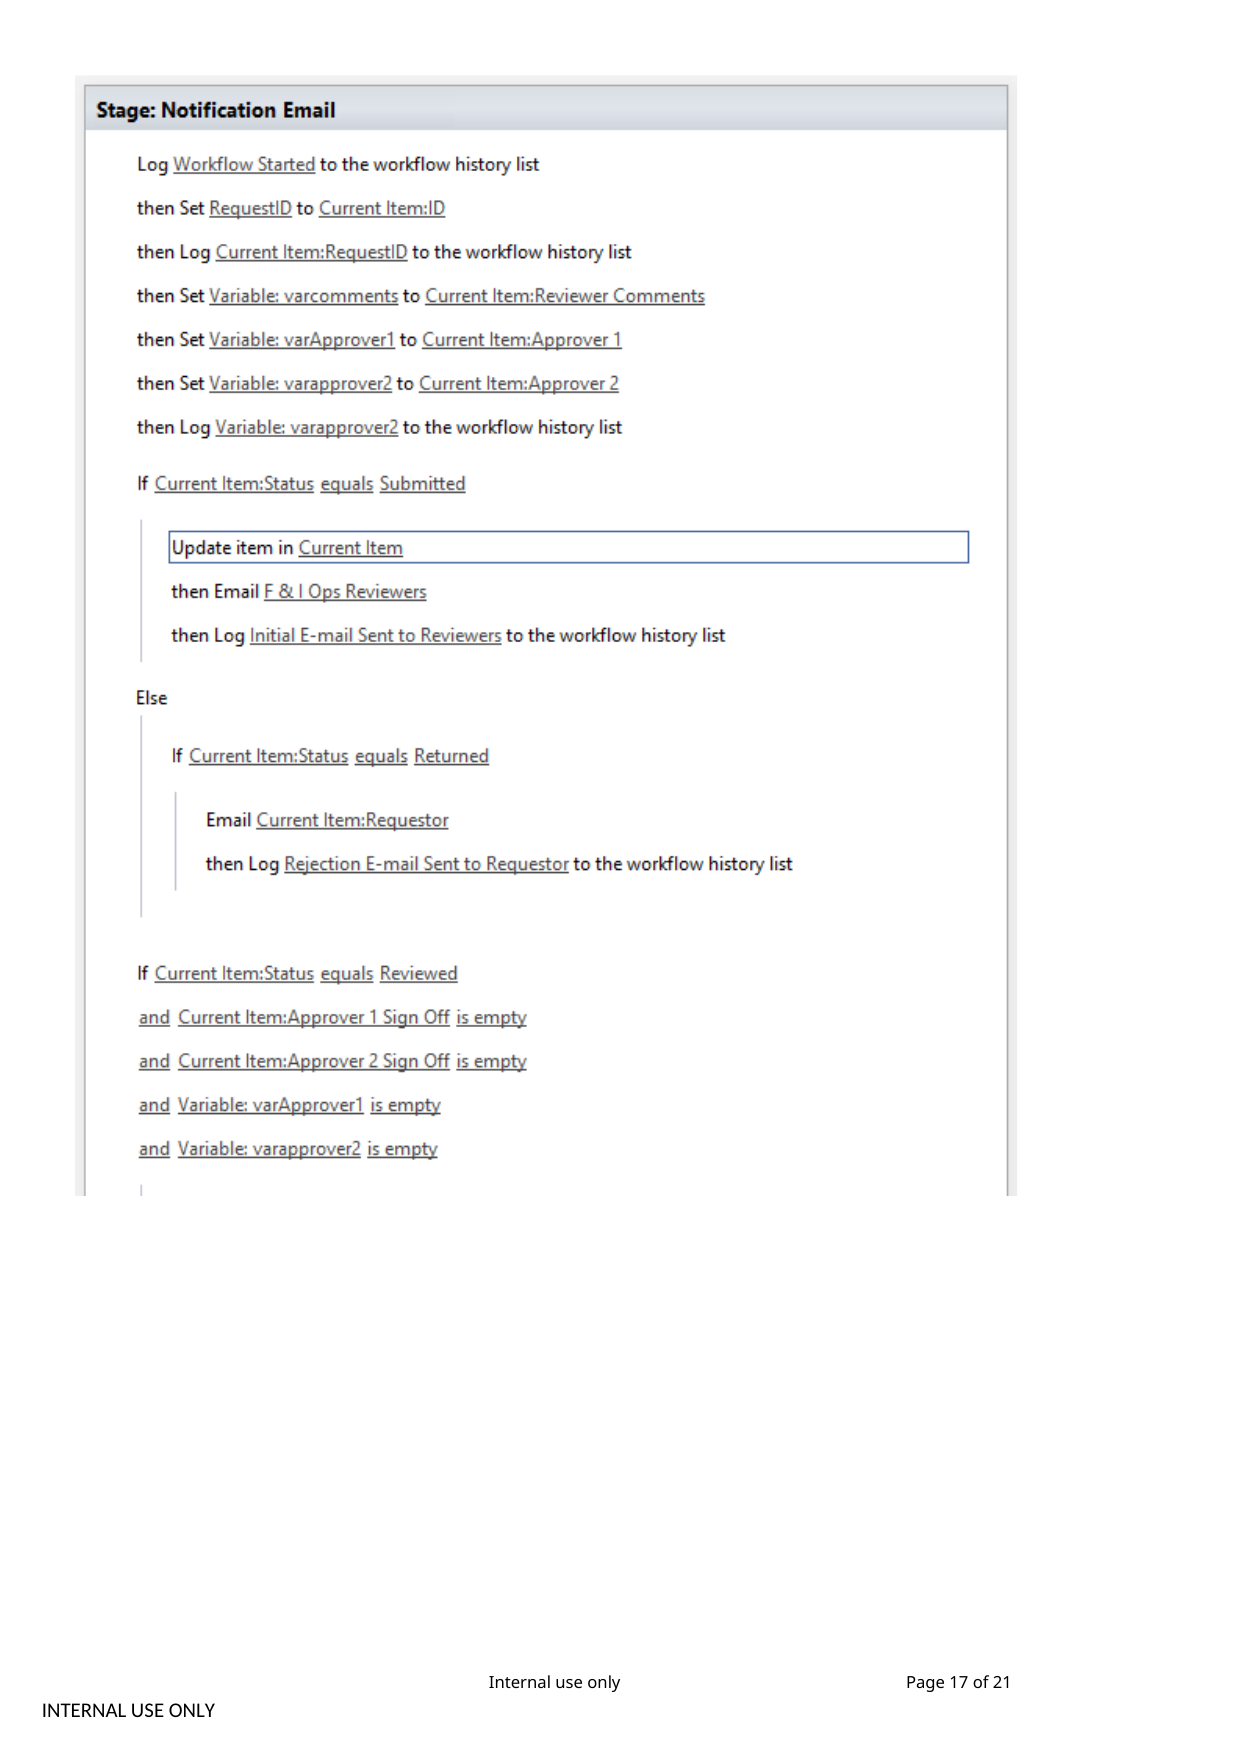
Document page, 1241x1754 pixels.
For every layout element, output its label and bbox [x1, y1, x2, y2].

picture [75, 75, 1018, 1196]
